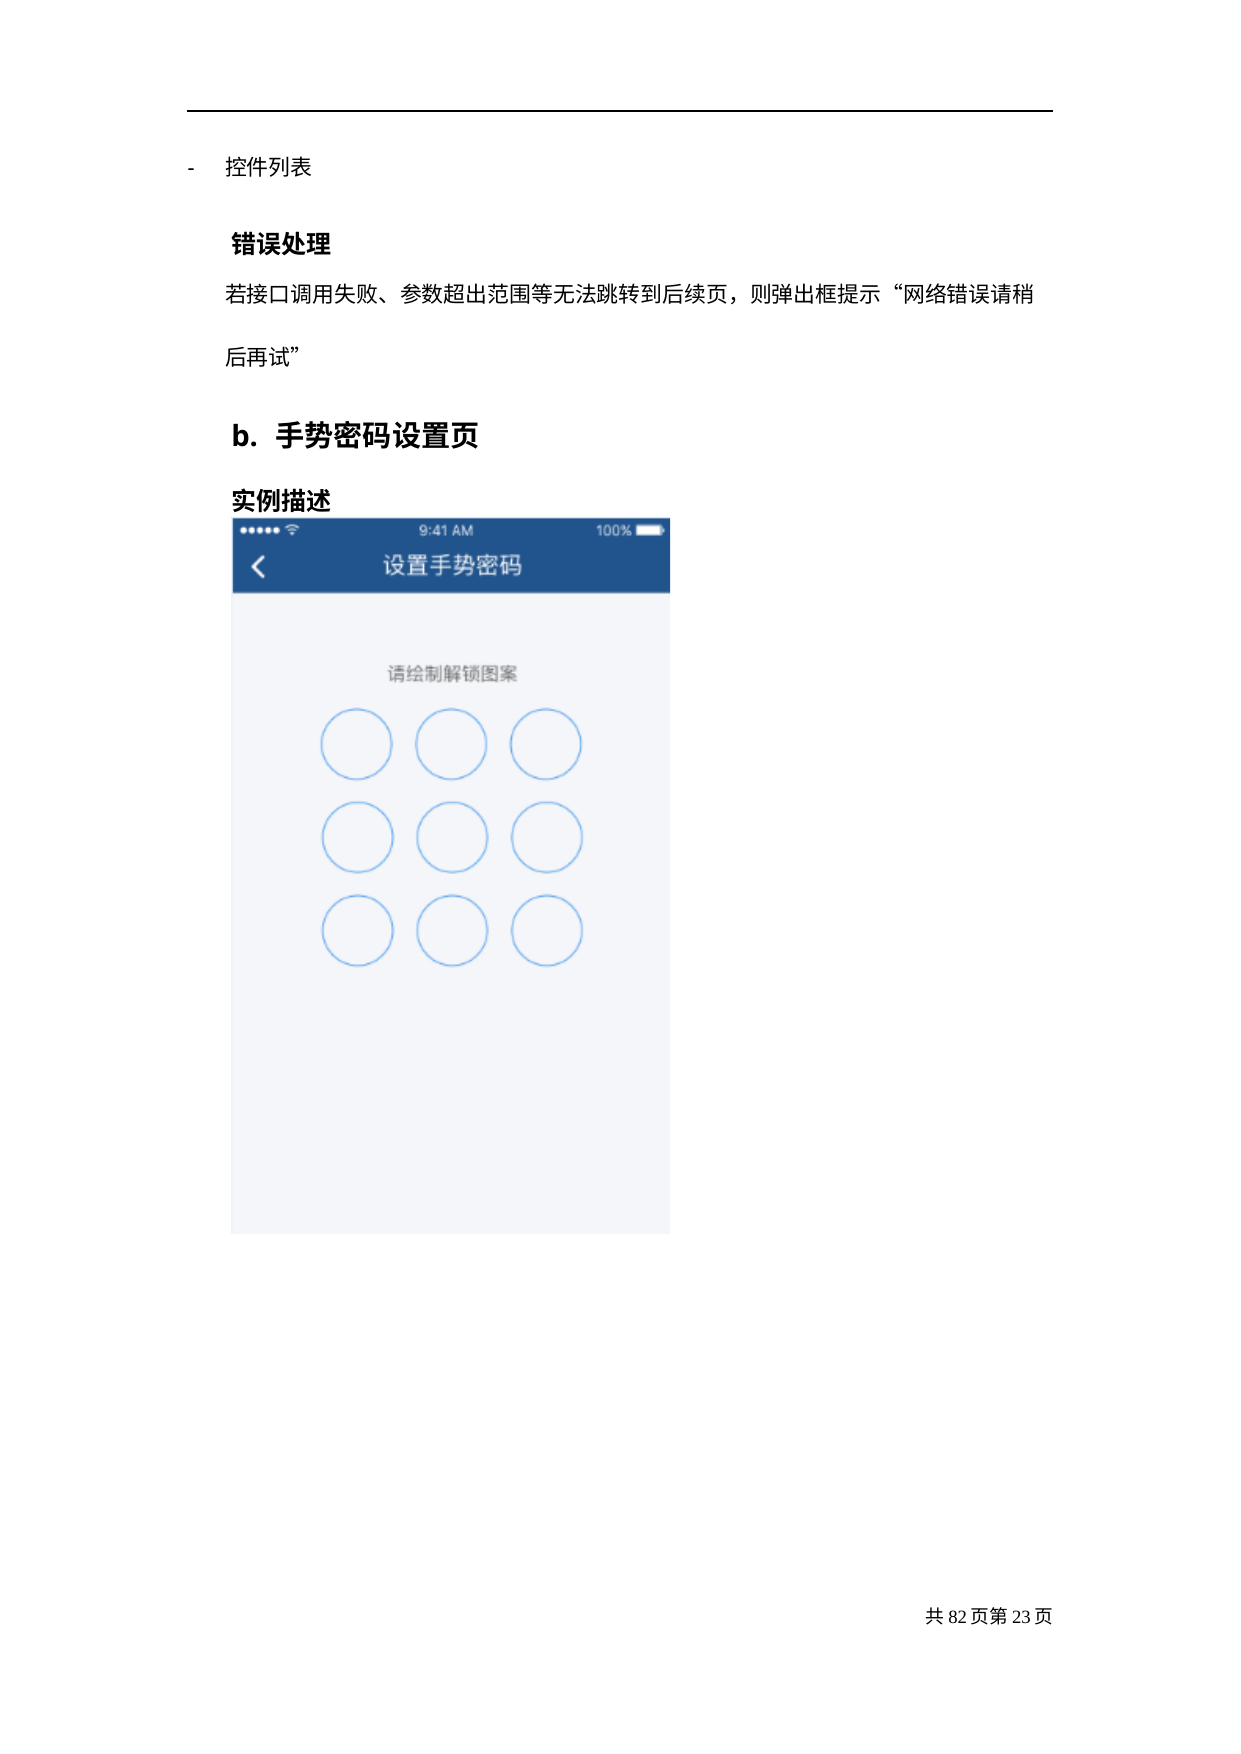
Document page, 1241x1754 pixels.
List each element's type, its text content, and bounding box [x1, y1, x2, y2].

text 若接口调用失败、参数超出范围等无法跳转到后续页，则弹出框提示“网络错误请稍后再试” [225, 261, 1053, 388]
picture [231, 517, 671, 1234]
subtitle 手势密码设置页 [231, 413, 1053, 455]
subtitle 错误处理 [231, 223, 1053, 261]
subtitle 实例描述 [231, 480, 1053, 518]
list 控件列表 [187, 134, 1053, 198]
